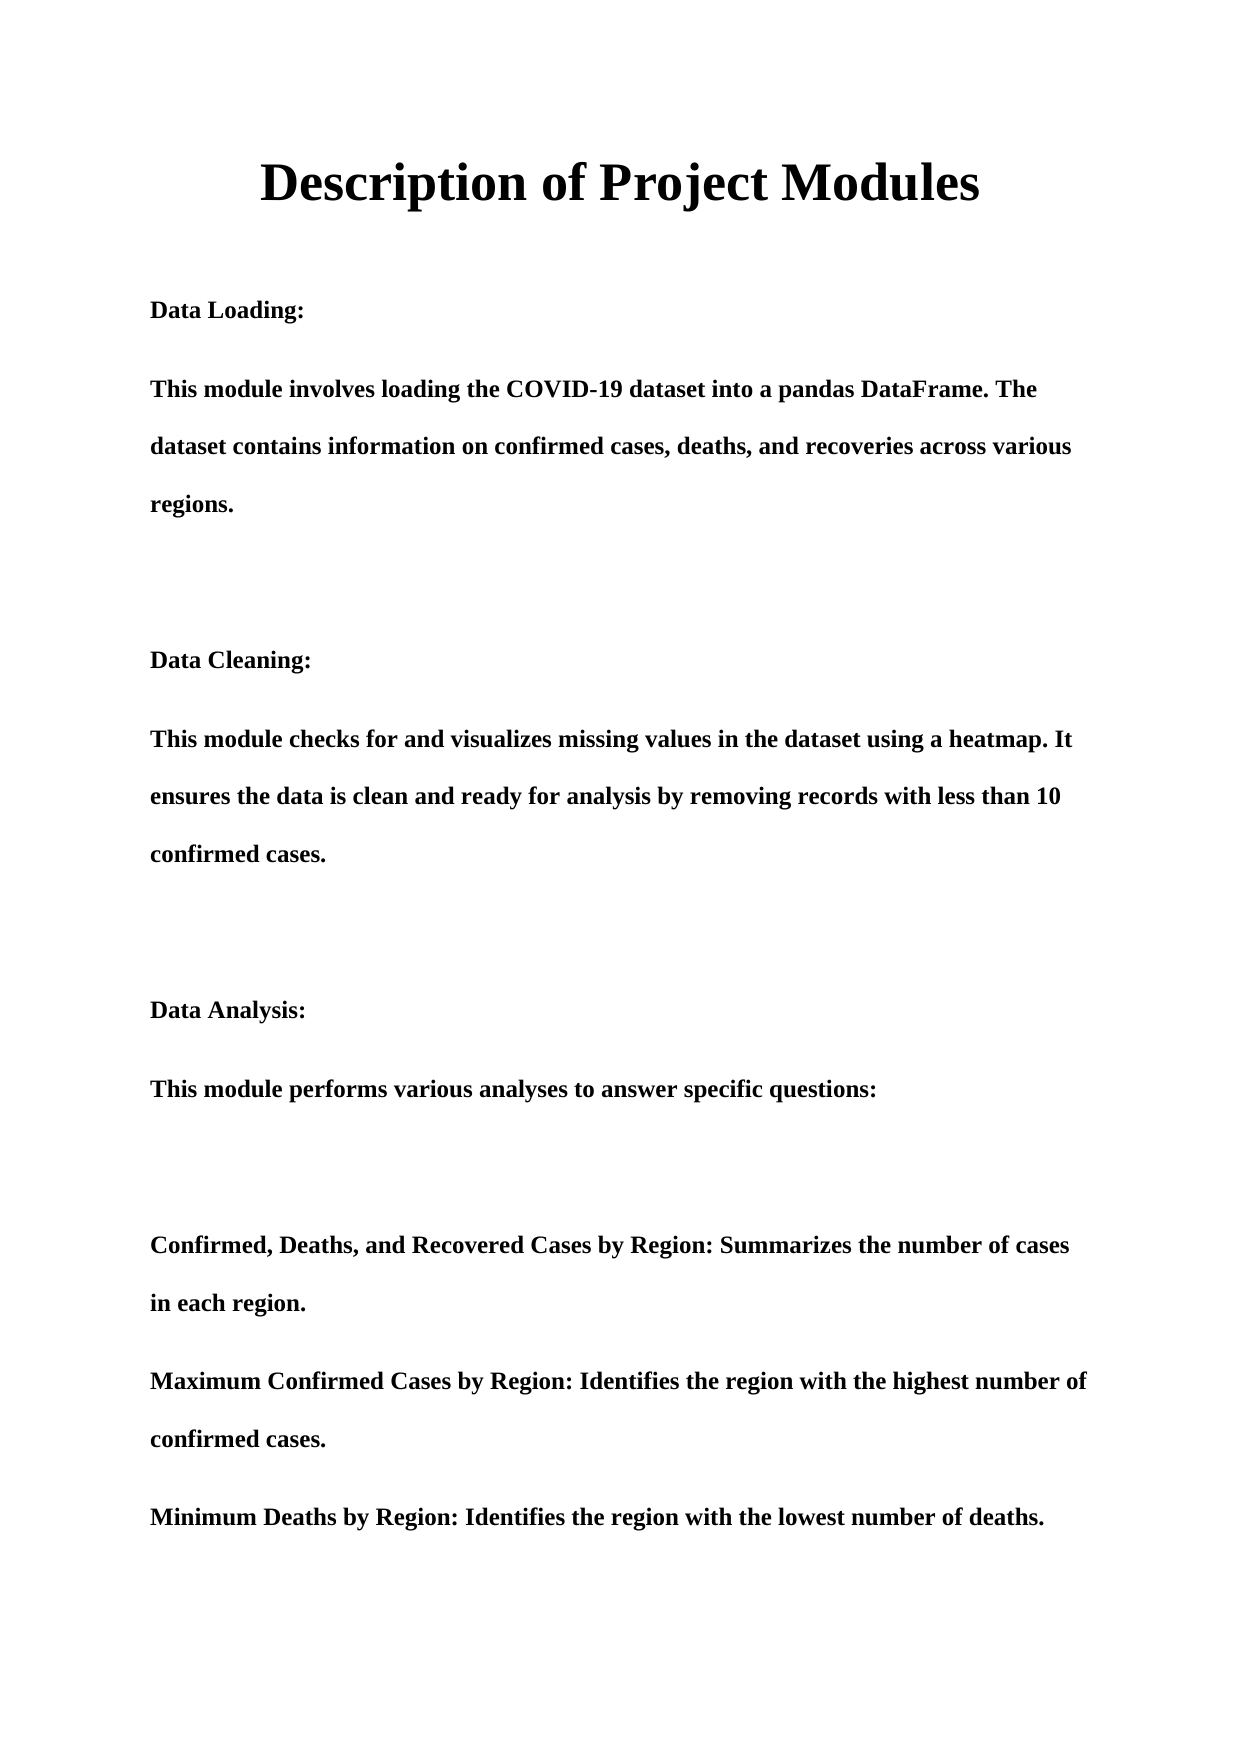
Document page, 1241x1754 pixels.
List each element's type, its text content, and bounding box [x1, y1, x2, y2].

text Data Loading: [150, 295, 1090, 324]
text This module performs various analyses to answer specific questions: [150, 1074, 1090, 1102]
text Maximum Confirmed Cases by Region: Identifies the region with the highest number of confirmed cases. [150, 1366, 1090, 1452]
text This module checks for and visualizes missing values in the dataset using a heatmap. It ensures the data is clean and ready for analysis by removing records with less than 10 confirmed cases. [150, 724, 1090, 867]
text This module involves loading the COVID-19 dataset into a pandas DataFrame. The dataset contains information on confirmed cases, deaths, and recoveries across various regions. [150, 374, 1090, 517]
text Minimum Deaths by Region: Identifies the region with the lowest number of deaths. [150, 1502, 1090, 1531]
text Data Cleaning: [150, 645, 1090, 674]
text Description of Project Modules [150, 150, 1090, 212]
text Confirmed, Deaths, and Recovered Cases by Region: Summarizes the number of cases in each region. [150, 1230, 1090, 1317]
text Data Analysis: [150, 995, 1090, 1024]
